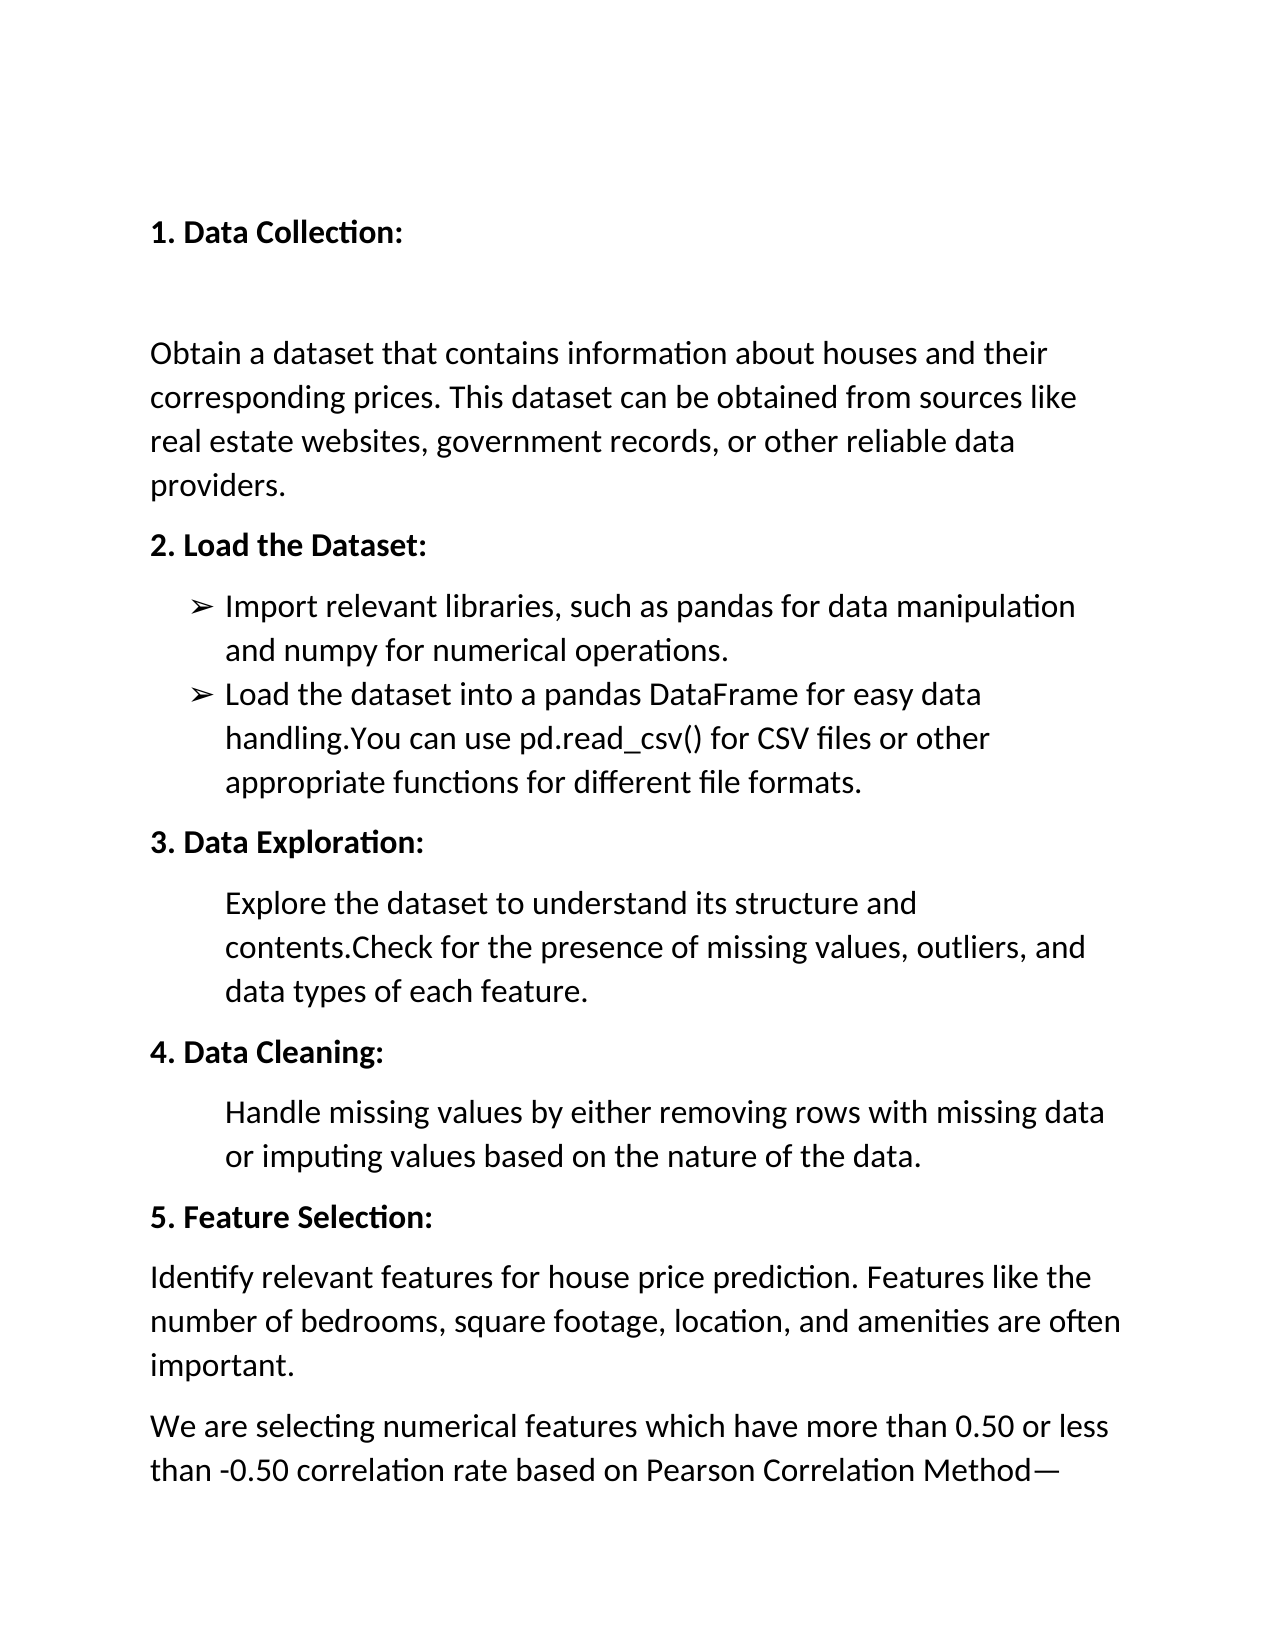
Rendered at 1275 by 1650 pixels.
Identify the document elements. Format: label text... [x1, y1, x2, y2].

text Explore the dataset to understand its structure and contents.Check for the presence of missing values, outliers, and data types of each feature. [225, 882, 1125, 1011]
text 2. Load the Dataset: [150, 524, 1125, 565]
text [150, 1405, 1125, 1490]
text 1. Data Collection: [150, 211, 1125, 251]
list Load the dataset into a pandas DataFrame for easy data handling.You can use pd.read_csv() for CSV files or other appropriate functions for different file formats. [187, 673, 1125, 802]
text Handle missing values by either removing rows with missing data or imputing values based on the nature of the data. [225, 1091, 1125, 1176]
list Import relevant libraries, such as pandas for data manipulation and numpy for numerical operations. [187, 585, 1125, 670]
text 4. Data Cleaning: [150, 1031, 1125, 1071]
text Obtain a dataset that contains information about houses and their corresponding prices. This dataset can be obtained from sources like real estate websites, government records, or other reliable data providers. [150, 332, 1125, 504]
text Identify relevant features for house price prediction. Features like the number of bedrooms, square footage, location, and amenities are often important. [150, 1256, 1125, 1385]
text 3. Data Exploration: [150, 821, 1125, 862]
text 5. Feature Selection: [150, 1196, 1125, 1237]
